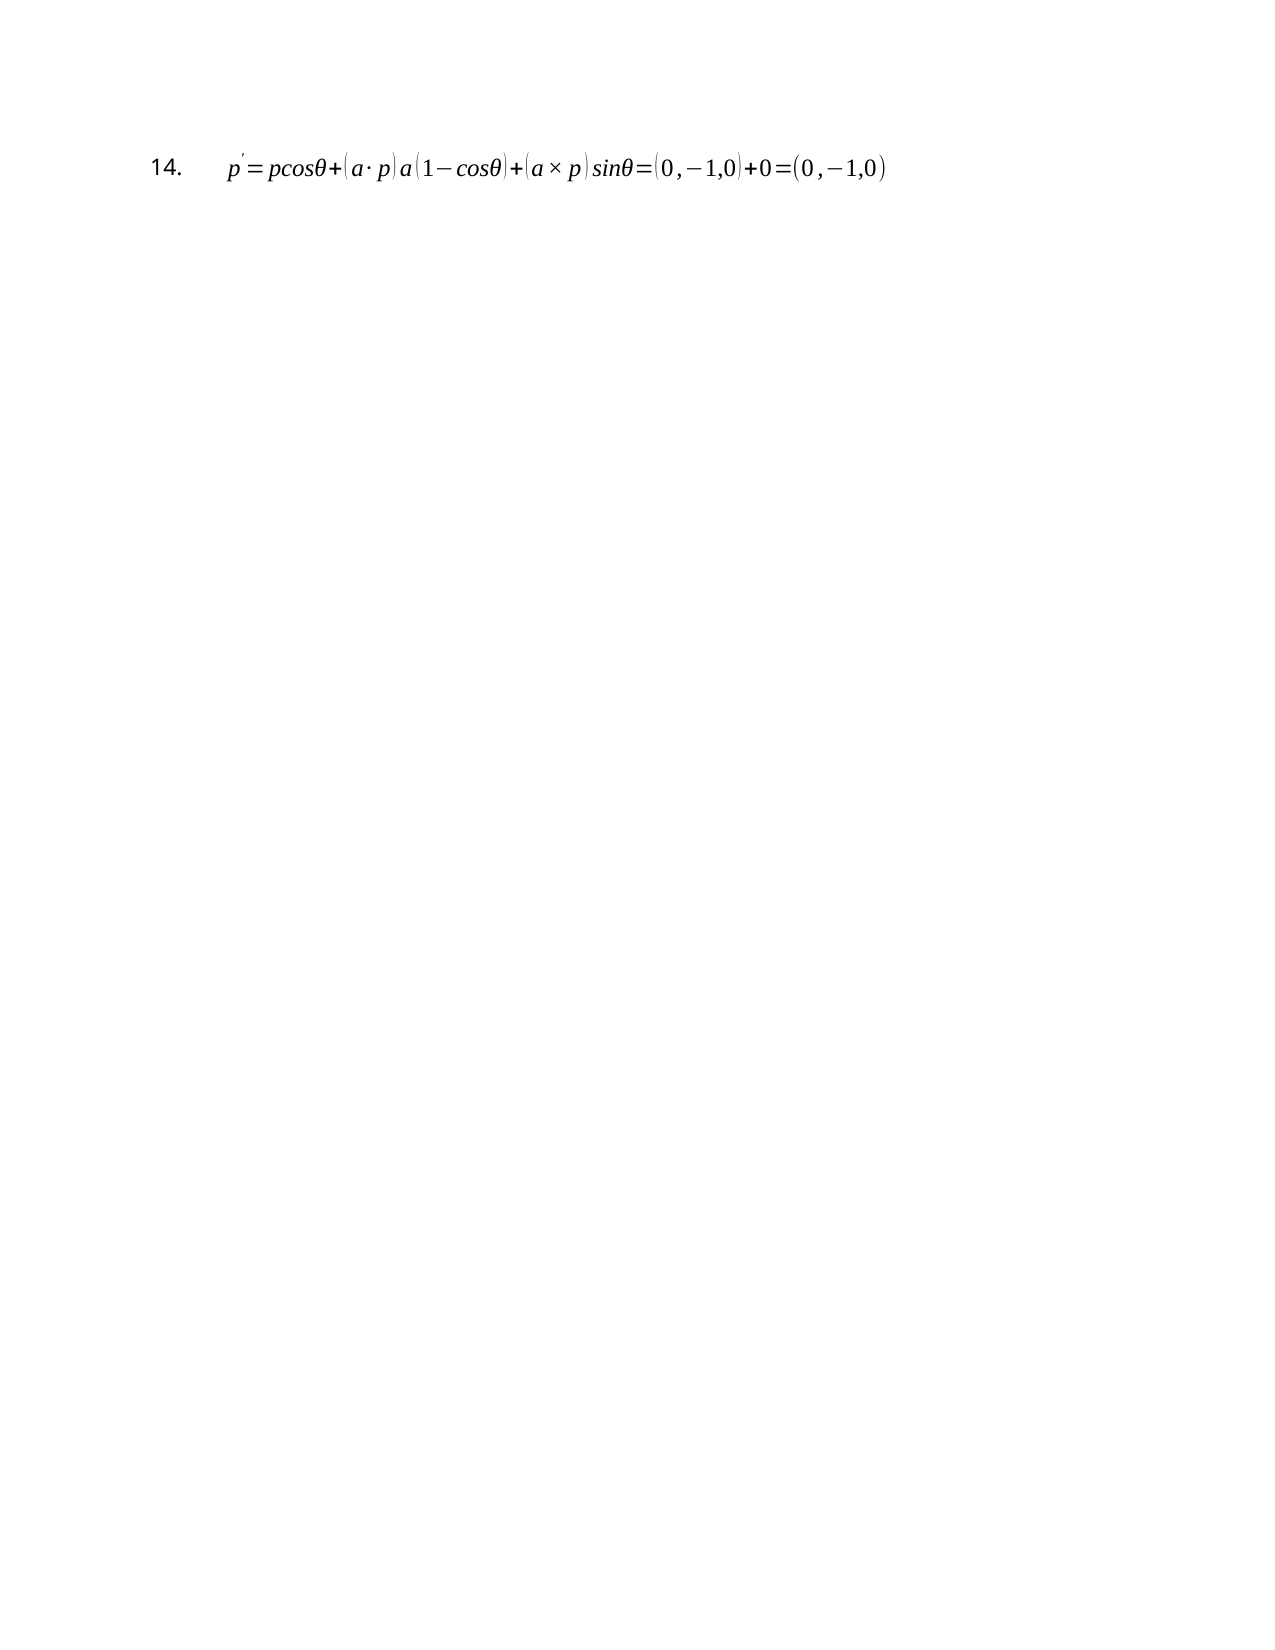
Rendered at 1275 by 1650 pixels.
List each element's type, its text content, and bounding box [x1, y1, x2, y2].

text 14. [150, 150, 1125, 183]
